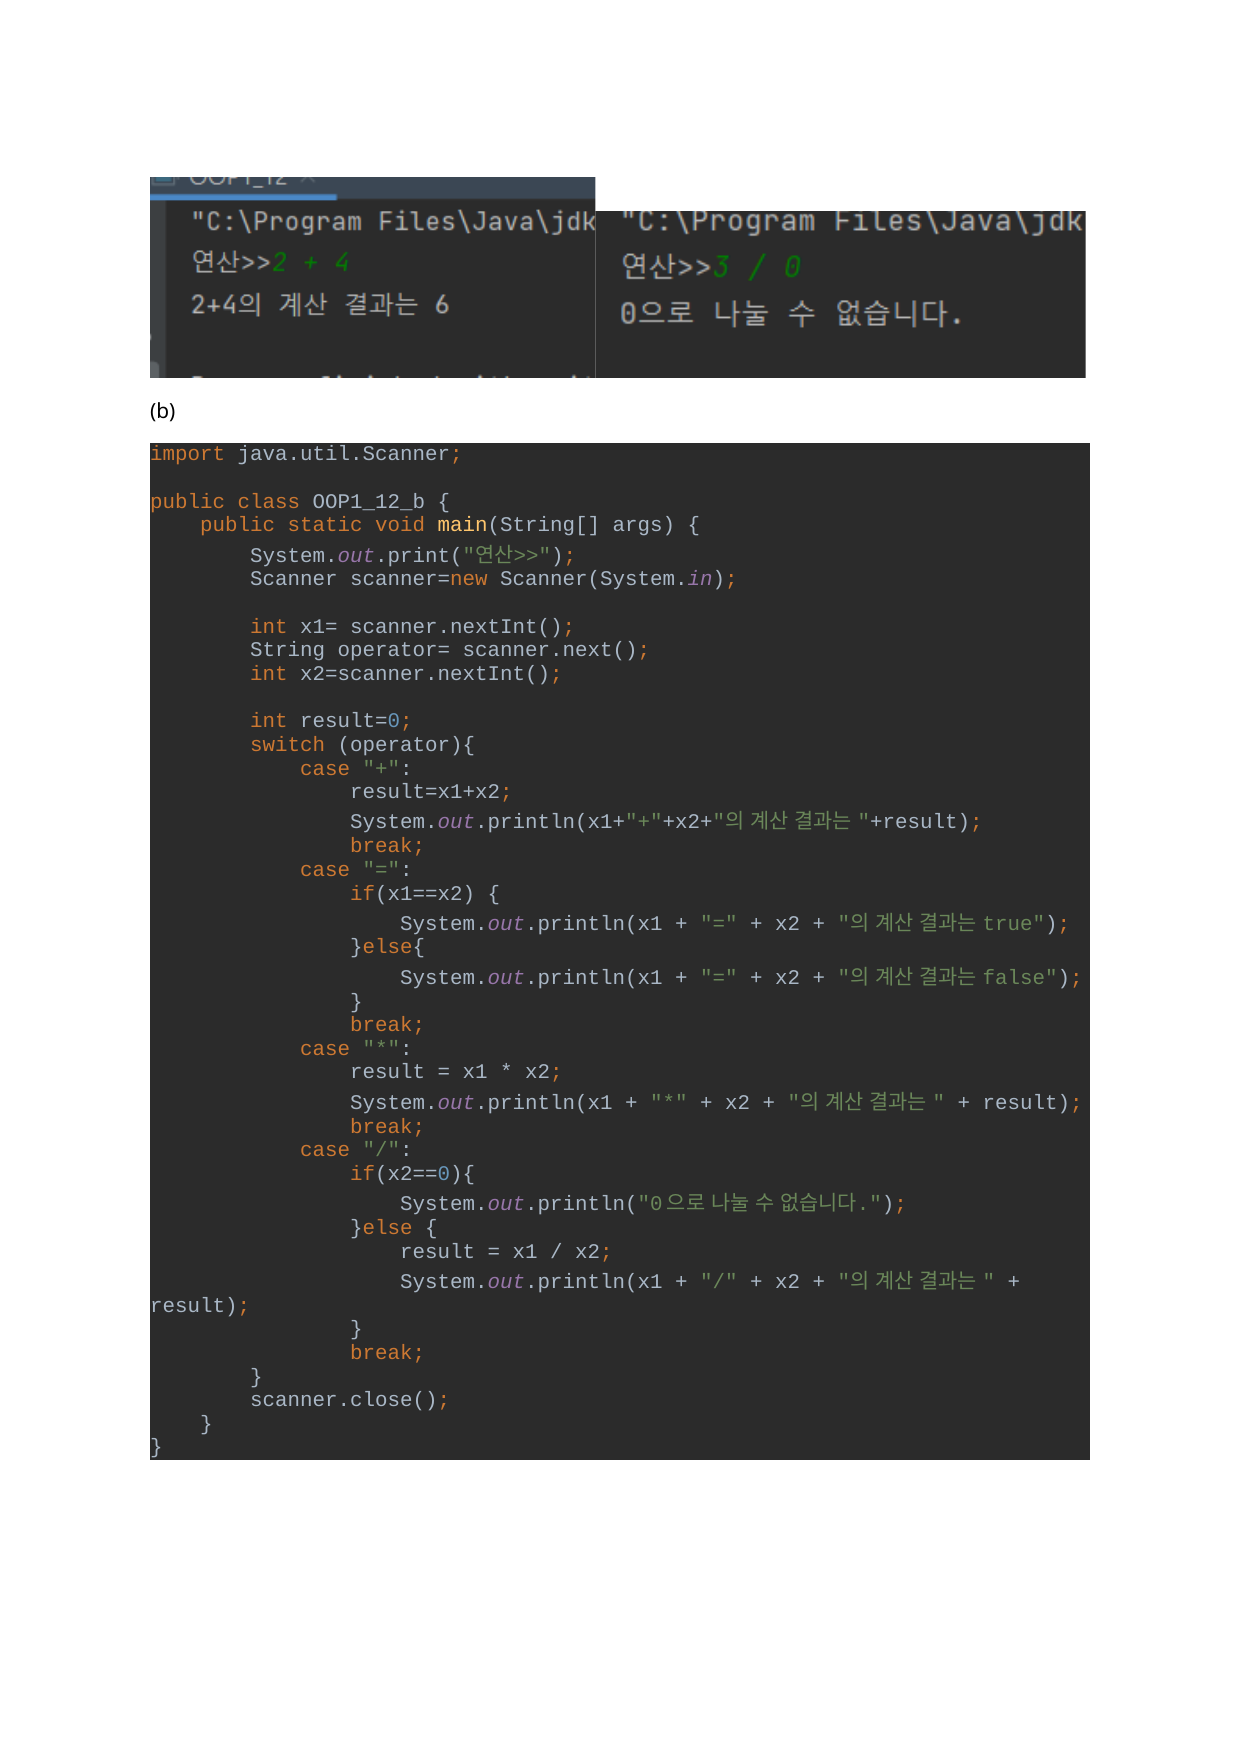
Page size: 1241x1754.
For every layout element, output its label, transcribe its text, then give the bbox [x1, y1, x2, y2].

text (b) [150, 396, 1090, 424]
text import java.util.Scanner; public class OOP1_12_b { public static void main(String[] args) { System.out.print("연산>>"); Scanner scanner=new Scanner(System.in); int x1= scanner.nextInt(); String operator= scanner.next(); int x2=scanner.nextInt(); int result=0; switch (operator){ case "+": result=x1+x2; System.out.println(x1+"+"+x2+"의 계산 결과는 "+result); break; case "=": if(x1==x2) { System.out.println(x1 + "=" + x2 + "의 계산 결과는 true"); }else{ System.out.println(x1 + "=" + x2 + "의 계산 결과는 false"); } break; case "*": result = x1 * x2; System.out.println(x1 + "*" + x2 + "의 계산 결과는 " + result); break; case "/": if(x2==0){ System.out.println("0으로 나눌 수 없습니다."); }else { result = x1 / x2; System.out.println(x1 + "/" + x2 + "의 계산 결과는 " + result); } break; } scanner.close(); } } [150, 443, 1090, 1460]
picture [150, 177, 1086, 378]
